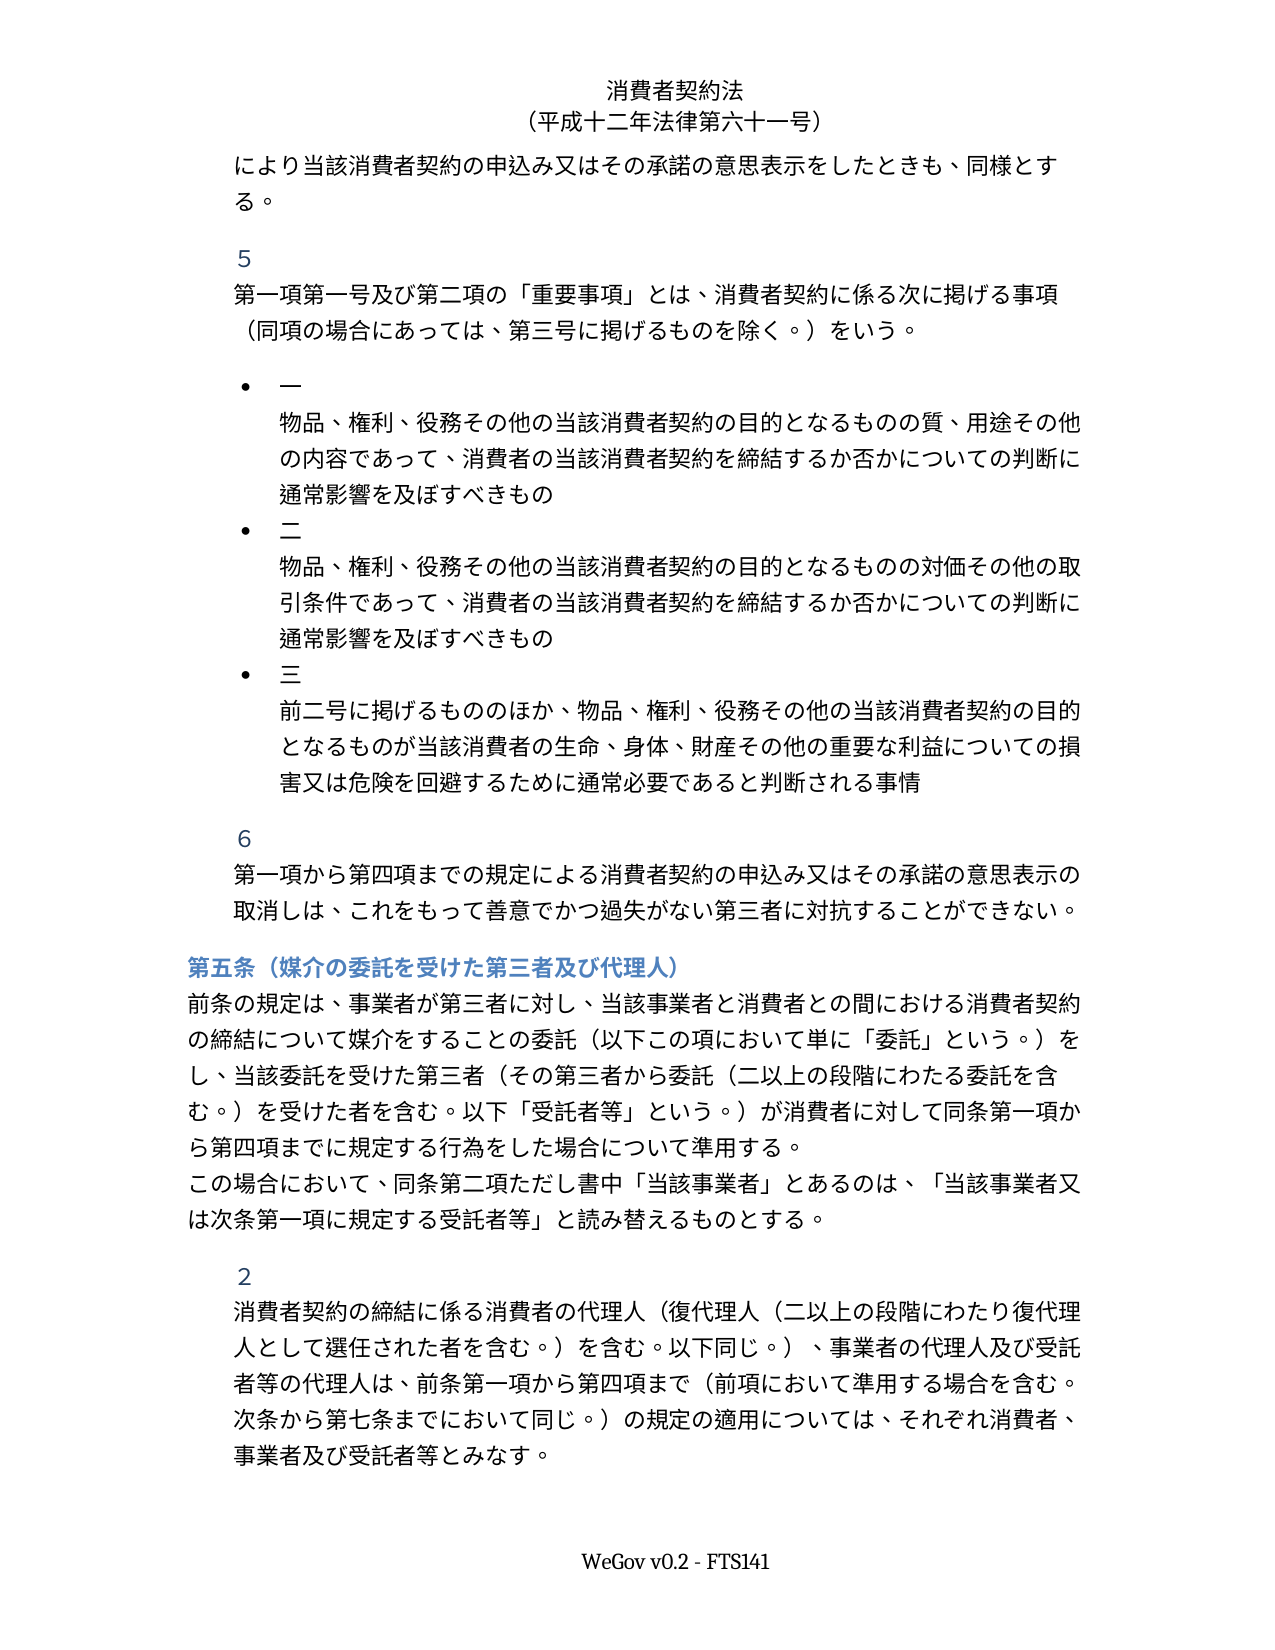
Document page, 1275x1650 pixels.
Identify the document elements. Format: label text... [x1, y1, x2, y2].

text 第一項第一号及び第二項の「重要事項」とは、消費者契約に係る次に掲げる事項（同項の場合にあっては、第三号に掲げるものを除く。）をいう。 [233, 279, 1087, 346]
subtitle ６ [233, 823, 1087, 855]
text 前条の規定は、事業者が第三者に対し、当該事業者と消費者との間における消費者契約の締結について媒介をすることの委託（以下この項において単に「委託」という。）をし、当該委託を受けた第三者（その第三者から委託（二以上の段階にわたる委託を含む。）を受けた者を含む。以下「受託者等」という。）が消費者に対して同条第一項から第四項までに規定する行為をした場合について準用する。 この場合において、同条第二項ただし書中「当該事業者」とあるのは、「当該事業者又は次条第一項に規定する受託者等」と読み替えるものとする。 [187, 988, 1087, 1235]
subtitle ５ [233, 243, 1087, 274]
subtitle ２ [233, 1260, 1087, 1292]
list 一 物品、権利、役務その他の当該消費者契約の目的となるものの質、用途その他の内容であって、消費者の当該消費者契約を締結するか否かについての判断に通常影響を及ぼすべきもの [242, 371, 1087, 510]
text 第一項から第四項までの規定による消費者契約の申込み又はその承諾の意思表示の取消しは、これをもって善意でかつ過失がない第三者に対抗することができない。 [233, 859, 1087, 927]
list 三 前二号に掲げるもののほか、物品、権利、役務その他の当該消費者契約の目的となるものが当該消費者の生命、身体、財産その他の重要な利益についての損害又は危険を回避するために通常必要であると判断される事情 [242, 659, 1087, 798]
text 消費者契約の締結に係る消費者の代理人（復代理人（二以上の段階にわたり復代理人として選任された者を含む。）を含む。以下同じ。）、事業者の代理人及び受託者等の代理人は、前条第一項から第四項まで（前項において準用する場合を含む。次条から第七条までにおいて同じ。）の規定の適用については、それぞれ消費者、事業者及び受託者等とみなす。 [233, 1296, 1087, 1471]
subtitle 第五条（媒介の委託を受けた第三者及び代理人） [187, 952, 1087, 983]
list 二 物品、権利、役務その他の当該消費者契約の目的となるものの対価その他の取引条件であって、消費者の当該消費者契約を締結するか否かについての判断に通常影響を及ぼすべきもの [242, 515, 1087, 654]
